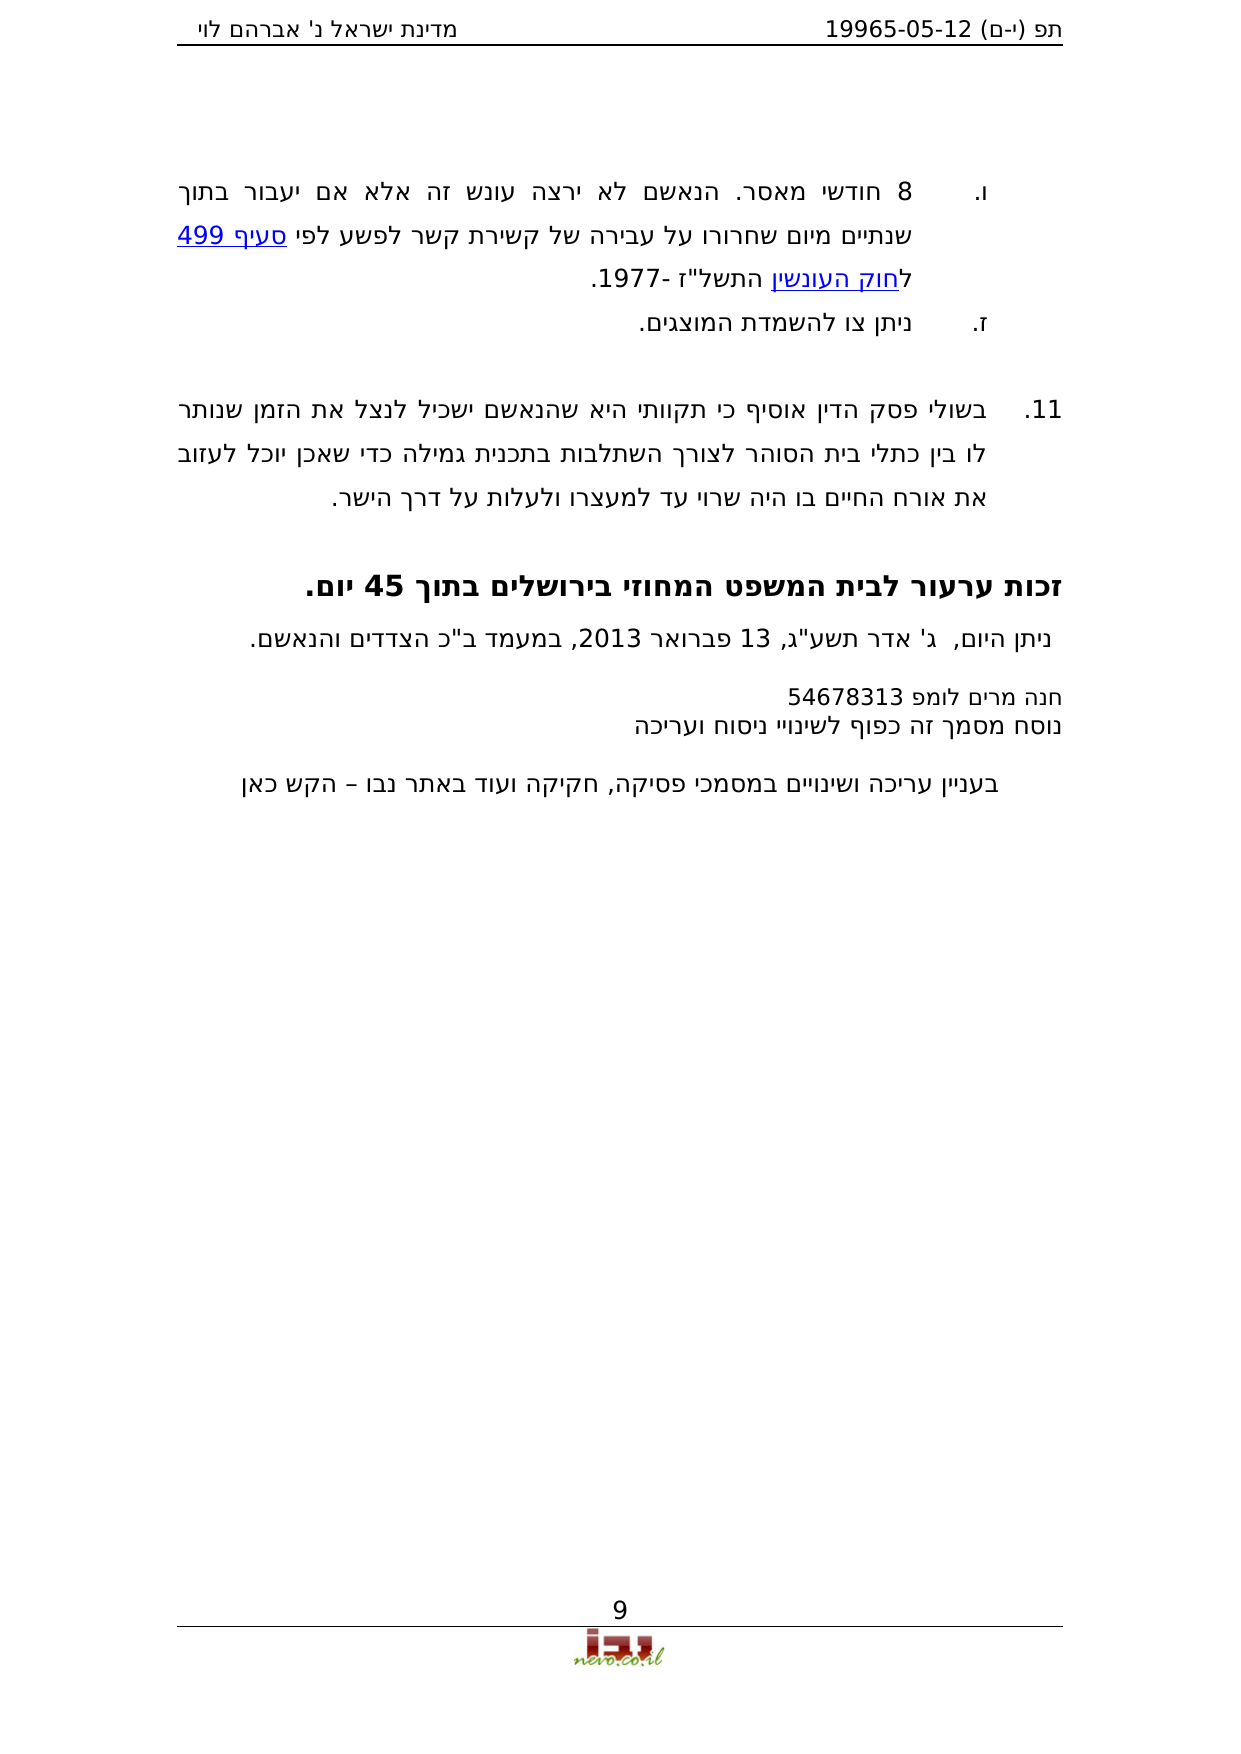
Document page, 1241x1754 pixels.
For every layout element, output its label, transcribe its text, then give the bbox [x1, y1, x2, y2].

picture [574, 1628, 666, 1667]
text ז. ניתן צו להשמדת המוצגים. [177, 308, 988, 338]
text ו. 8 חודשי מאסר. הנאשם לא ירצה עונש זה אלא אם יעבור בתוך שנתיים מיום שחרורו על עבירה של קשירת קשר לפשע לפי סעיף 499 לחוק העונשין התשל"ז -1977. [177, 177, 988, 294]
text נוסח מסמך זה כפוף לשינויי ניסוח ועריכה [177, 711, 1063, 740]
text חנה מרים לומפ 54678313 [177, 684, 1063, 711]
text 11. בשולי פסק הדין אוסיף כי תקוותי היא שהנאשם ישכיל לנצל את הזמן שנותר לו בין כתלי בית הסוהר לצורך השתלבות בתכנית גמילה כדי שאכן יוכל לעזוב את אורח החיים בו היה שרוי עד למעצרו ולעלות על דרך הישר. [177, 395, 1063, 512]
text זכות ערעור לבית המשפט המחוזי בירושלים בתוך 45 יום. [177, 570, 1063, 604]
text 54678313ניתן היום, ג' אדר תשע"ג, 13 פברואר 2013, במעמד ב"כ הצדדים והנאשם. [177, 624, 1063, 653]
text בעניין עריכה ושינויים במסמכי פסיקה, חקיקה ועוד באתר נבו – הקש כאן [177, 769, 1063, 798]
